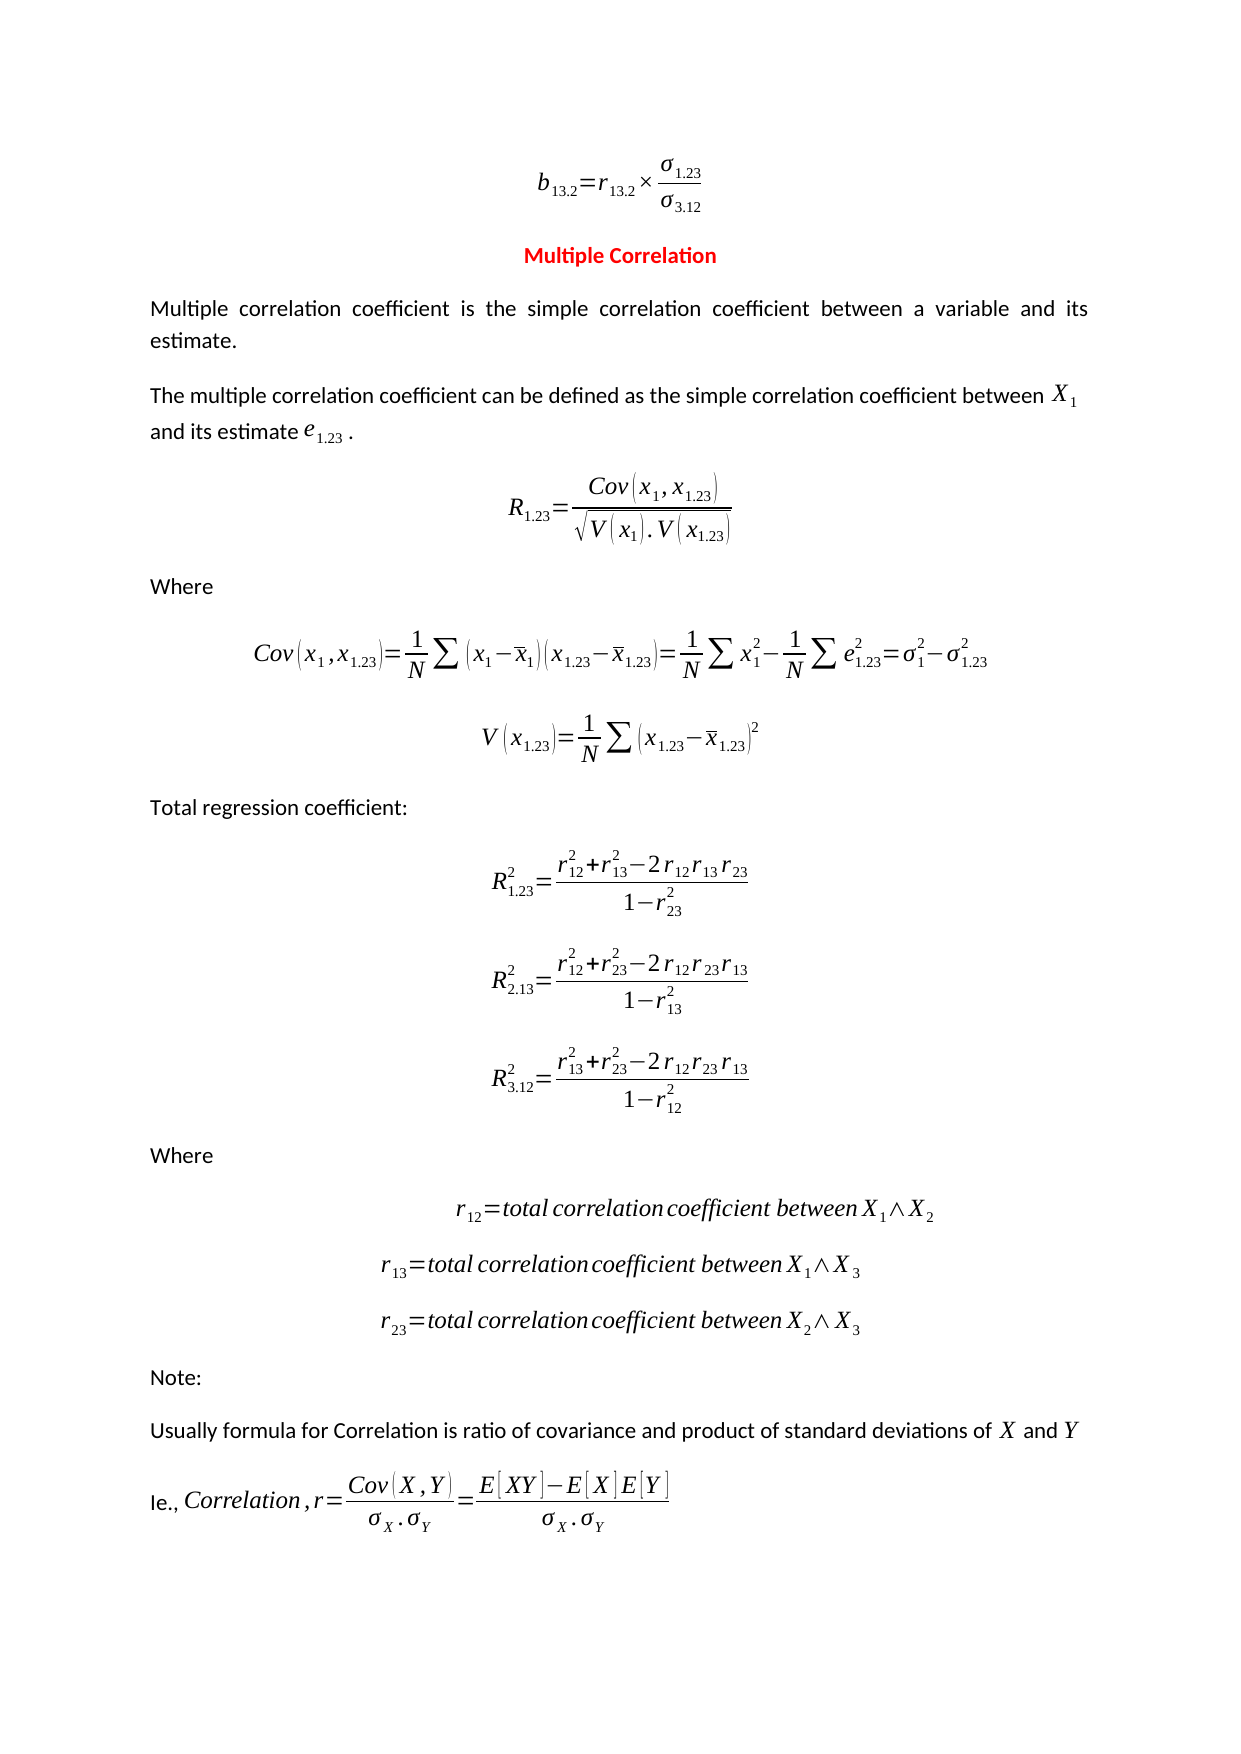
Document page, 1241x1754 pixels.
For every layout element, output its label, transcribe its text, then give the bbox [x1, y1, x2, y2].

text Multiple correlation coefficient is the simple correlation coefficient between a variable and its estimate. [150, 294, 1090, 354]
text Ie., [150, 1469, 1090, 1535]
text Where [150, 1141, 1090, 1169]
text Note: [150, 1363, 1090, 1392]
text Where [150, 572, 1090, 600]
text Usually formula for Correlation is ratio of covariance and product of standard deviations of and [150, 1417, 1090, 1444]
text Total regression coefficient: [150, 793, 1090, 821]
text Multiple Correlation [150, 241, 1090, 269]
text The multiple correlation coefficient can be defined as the simple correlation coefficient between and its estimate . [150, 379, 1090, 446]
